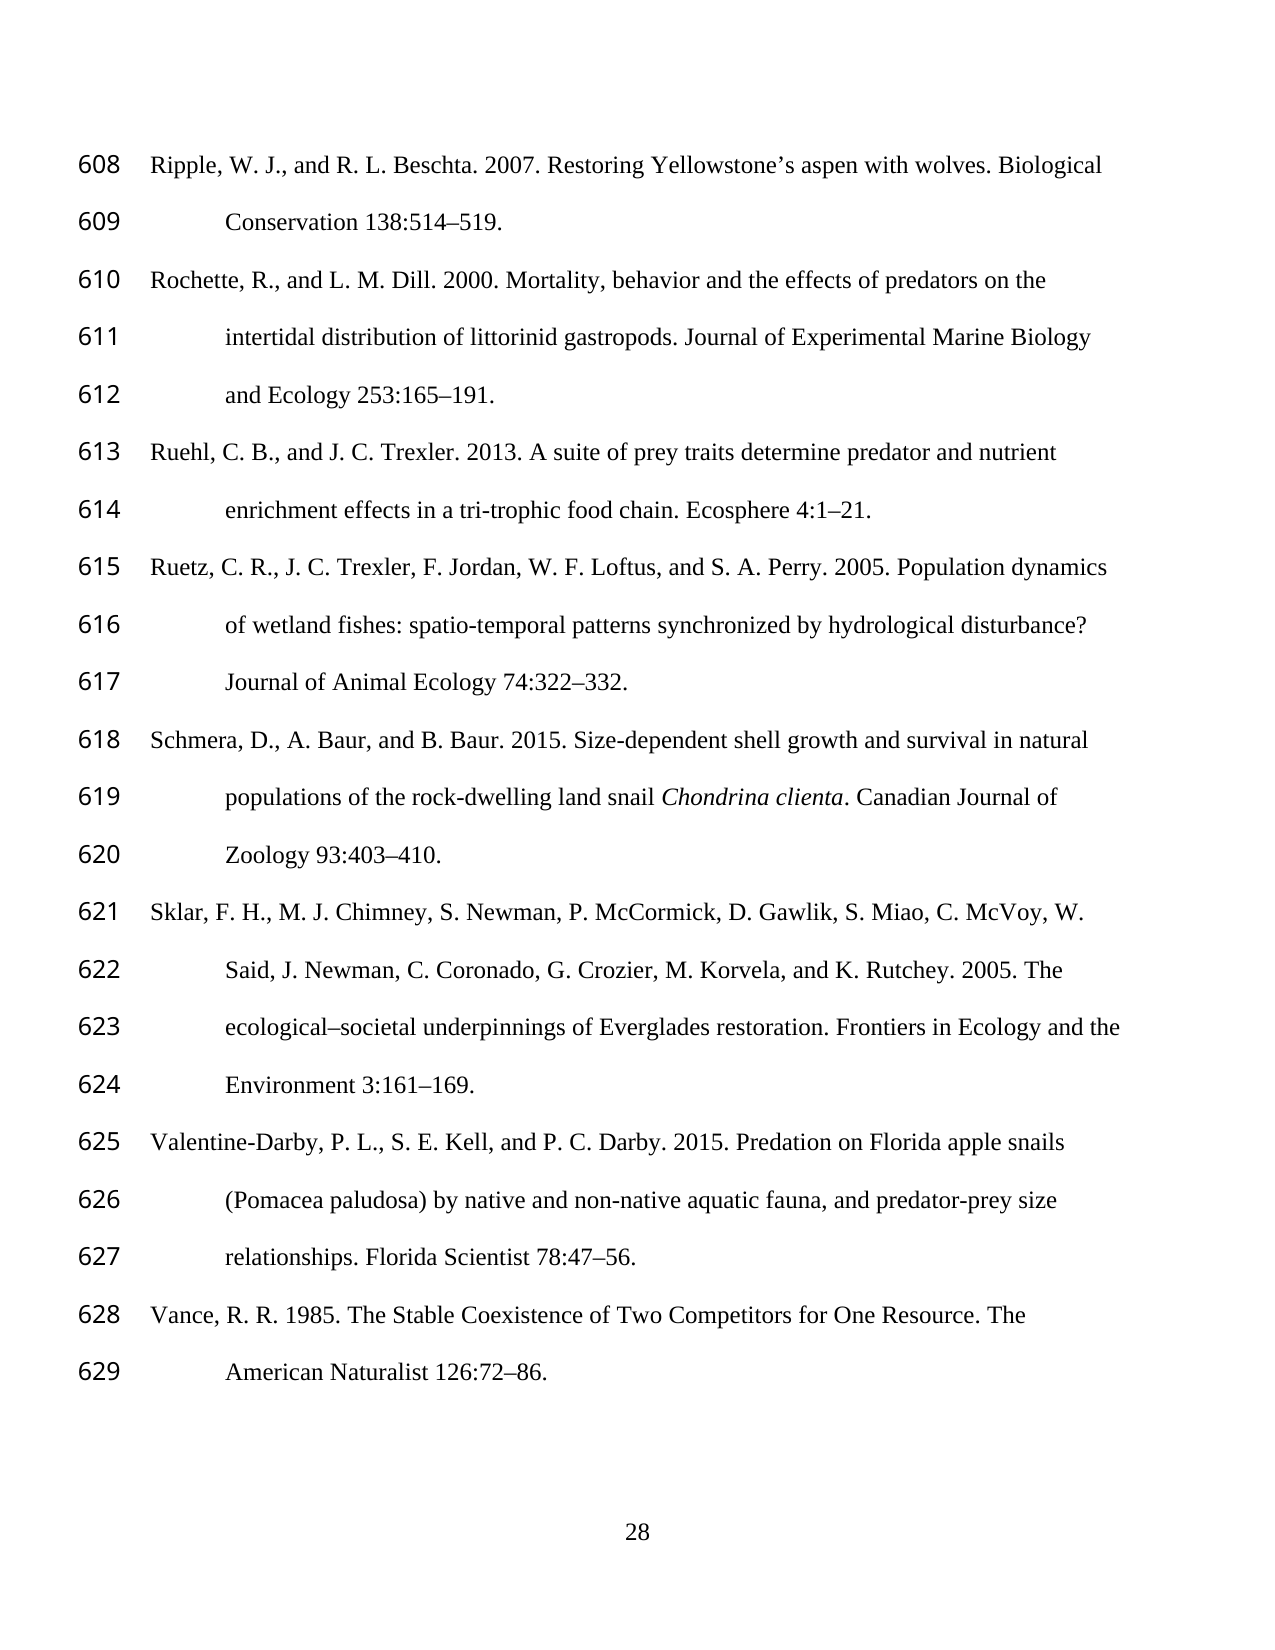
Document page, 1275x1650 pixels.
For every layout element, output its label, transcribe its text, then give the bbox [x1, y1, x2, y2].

text Ripple, W. J., and R. L. Beschta. 2007. Restoring Yellowstone’s aspen with wolves. Biological Conservation 138:514–519. [150, 150, 1125, 236]
text Schmera, D., A. Baur, and B. Baur. 2015. Size-dependent shell growth and survival in natural populations of the rock-dwelling land snail Chondrina clienta. Canadian Journal of Zoology 93:403–410. [150, 725, 1125, 869]
text Valentine-Darby, P. L., S. E. Kell, and P. C. Darby. 2015. Predation on Florida apple snails (Pomacea paludosa) by native and non-native aquatic fauna, and predator-prey size relationships. Florida Scientist 78:47–56. [150, 1127, 1125, 1271]
text Vance, R. R. 1985. The Stable Coexistence of Two Competitors for One Resource. The American Naturalist 126:72–86. [150, 1300, 1125, 1386]
text Ruetz, C. R., J. C. Trexler, F. Jordan, W. F. Loftus, and S. A. Perry. 2005. Population dynamics of wetland fishes: spatio‐temporal patterns synchronized by hydrological disturbance? Journal of Animal Ecology 74:322–332. [150, 552, 1125, 696]
text Ruehl, C. B., and J. C. Trexler. 2013. A suite of prey traits determine predator and nutrient enrichment effects in a tri‐trophic food chain. Ecosphere 4:1–21. [150, 437, 1125, 524]
text Rochette, R., and L. M. Dill. 2000. Mortality, behavior and the effects of predators on the intertidal distribution of littorinid gastropods. Journal of Experimental Marine Biology and Ecology 253:165–191. [150, 265, 1125, 409]
text Sklar, F. H., M. J. Chimney, S. Newman, P. McCormick, D. Gawlik, S. Miao, C. McVoy, W. Said, J. Newman, C. Coronado, G. Crozier, M. Korvela, and K. Rutchey. 2005. The ecological–societal underpinnings of Everglades restoration. Frontiers in Ecology and the Environment 3:161–169. [150, 897, 1125, 1099]
